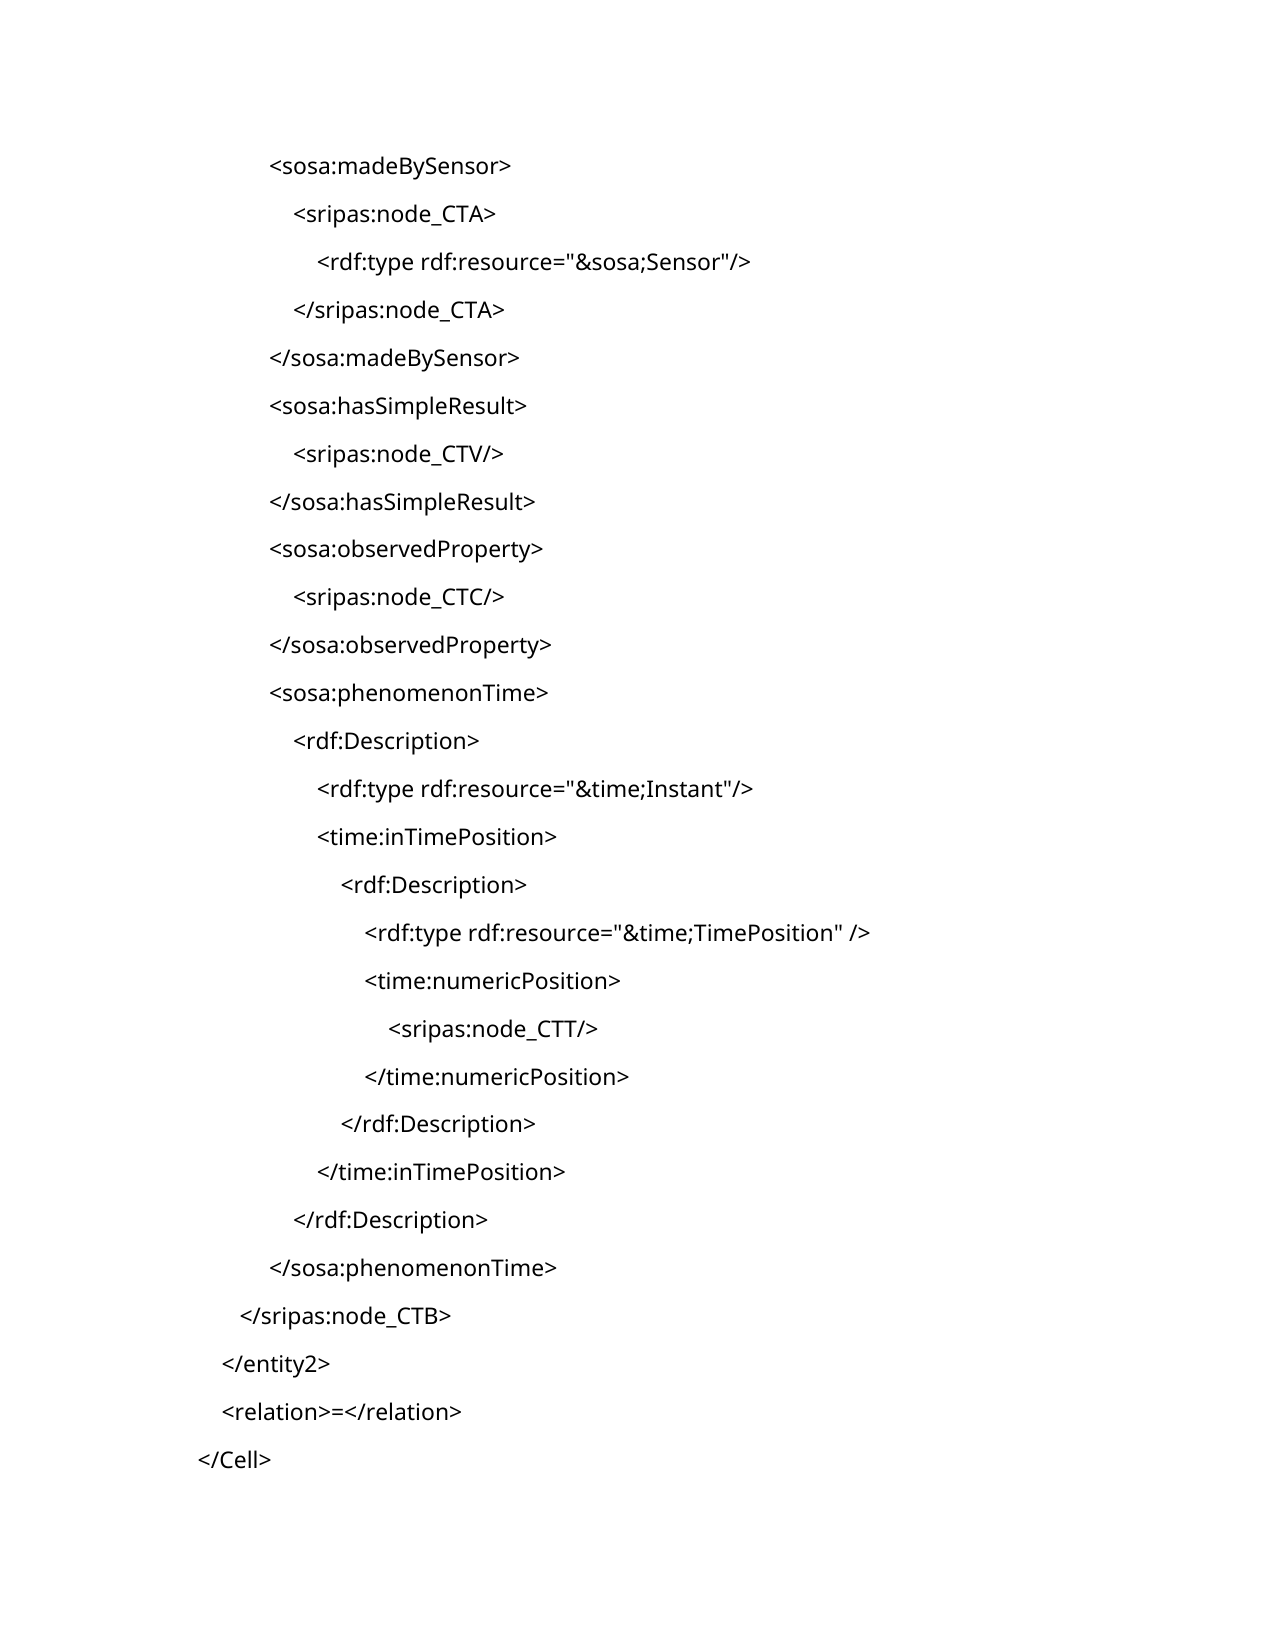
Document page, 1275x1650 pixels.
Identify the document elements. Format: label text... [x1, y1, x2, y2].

text <rdf:type rdf:resource="&time;Instant"/> [150, 773, 1125, 804]
text </sosa:hasSimpleResult> [150, 485, 1125, 517]
text </time:inTimePosition> [150, 1156, 1125, 1187]
text </Cell> [150, 1444, 1125, 1475]
text </sosa:observedProperty> [150, 629, 1125, 660]
text </sripas:node_CTB> [150, 1300, 1125, 1331]
text <sosa:phenomenonTime> [150, 677, 1125, 708]
text <rdf:Description> [150, 869, 1125, 900]
text <sripas:node_CTT/> [150, 1012, 1125, 1044]
text <sripas:node_CTA> [150, 198, 1125, 229]
text </sosa:phenomenonTime> [150, 1252, 1125, 1283]
text </rdf:Description> [150, 1204, 1125, 1235]
text </sosa:madeBySensor> [150, 342, 1125, 373]
text <sosa:hasSimpleResult> [150, 389, 1125, 421]
text </rdf:Description> [150, 1108, 1125, 1139]
text <relation>=</relation> [150, 1396, 1125, 1427]
text <sosa:madeBySensor> [150, 150, 1125, 181]
text <rdf:Description> [150, 725, 1125, 756]
text </time:numericPosition> [150, 1060, 1125, 1092]
text <rdf:type rdf:resource="&time;TimePosition" /> [150, 917, 1125, 948]
text <sosa:observedProperty> [150, 533, 1125, 564]
text <sripas:node_CTC/> [150, 581, 1125, 612]
text </sripas:node_CTA> [150, 294, 1125, 325]
text <sripas:node_CTV/> [150, 437, 1125, 469]
text <time:numericPosition> [150, 964, 1125, 996]
text <rdf:type rdf:resource="&sosa;Sensor"/> [150, 246, 1125, 277]
text </entity2> [150, 1348, 1125, 1379]
text <time:inTimePosition> [150, 821, 1125, 852]
